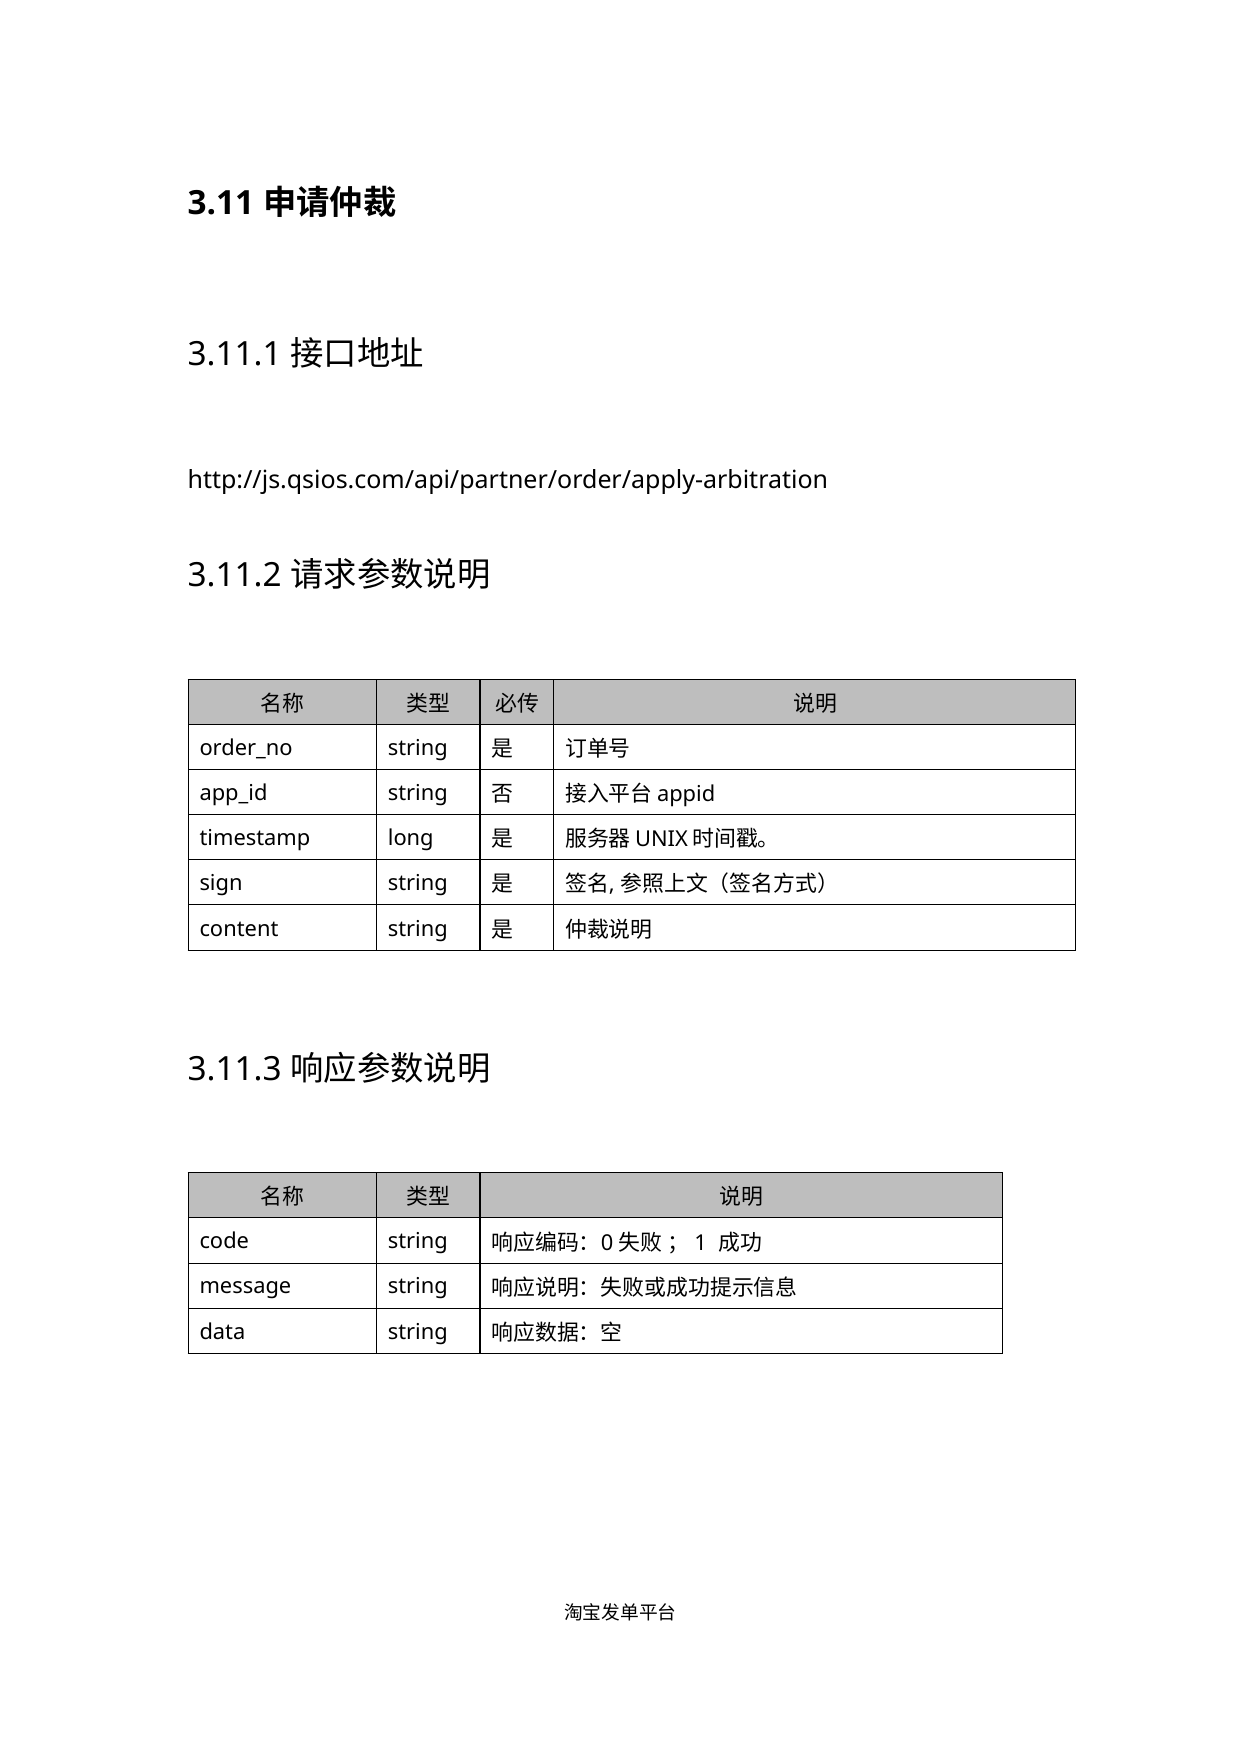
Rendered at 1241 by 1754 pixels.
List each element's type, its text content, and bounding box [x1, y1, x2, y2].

table_cell 响应说明：失败或成功提示信息 [481, 1264, 1002, 1307]
table_header 名称 [189, 680, 376, 724]
table_cell string [377, 860, 479, 904]
table_cell data [189, 1309, 376, 1353]
table_header 必传 [481, 680, 553, 724]
table_cell long [377, 815, 479, 859]
subtitle 3.11.3 响应参数说明 [187, 1022, 1053, 1110]
table_cell string [377, 905, 479, 949]
subtitle 3.11.1 接口地址 [187, 307, 1053, 395]
table_header 类型 [377, 1173, 479, 1217]
table_cell string [377, 1264, 479, 1307]
table_cell code [189, 1218, 376, 1262]
text http://js.qsios.com/api/partner/order/apply-arbitration [187, 457, 1053, 501]
table_cell string [377, 725, 479, 769]
table_cell string [377, 1218, 479, 1262]
table_cell order_no [189, 725, 376, 769]
table_cell timestamp [189, 815, 376, 859]
subtitle 3.11.2 请求参数说明 [187, 528, 1053, 616]
table_header 类型 [377, 680, 479, 724]
table_cell 服务器UNIX时间戳。 [554, 815, 1075, 859]
table_cell string [377, 770, 479, 814]
table_cell string [377, 1309, 479, 1353]
table_header 说明 [554, 680, 1075, 724]
table_cell 是 [481, 815, 553, 859]
table_cell 接入平台appid [554, 770, 1075, 814]
table_cell 是 [481, 860, 553, 904]
table_cell 是 [481, 725, 553, 769]
table_cell 仲裁说明 [554, 905, 1075, 949]
table_header 名称 [189, 1173, 376, 1217]
table_cell content [189, 905, 376, 949]
table_cell 响应编码：0 失败 ； 1 成功 [481, 1218, 1002, 1262]
table_cell 是 [481, 905, 553, 949]
table_cell 否 [481, 770, 553, 814]
table_cell app_id [189, 770, 376, 814]
table_cell 订单号 [554, 725, 1075, 769]
table_cell 响应数据：空 [481, 1309, 1002, 1353]
table_cell 签名, 参照上文（签名方式） [554, 860, 1075, 904]
subtitle 3.11 申请仲裁 [187, 156, 1053, 244]
table_header 说明 [481, 1173, 1002, 1217]
table_cell sign [189, 860, 376, 904]
table_cell message [189, 1264, 376, 1307]
